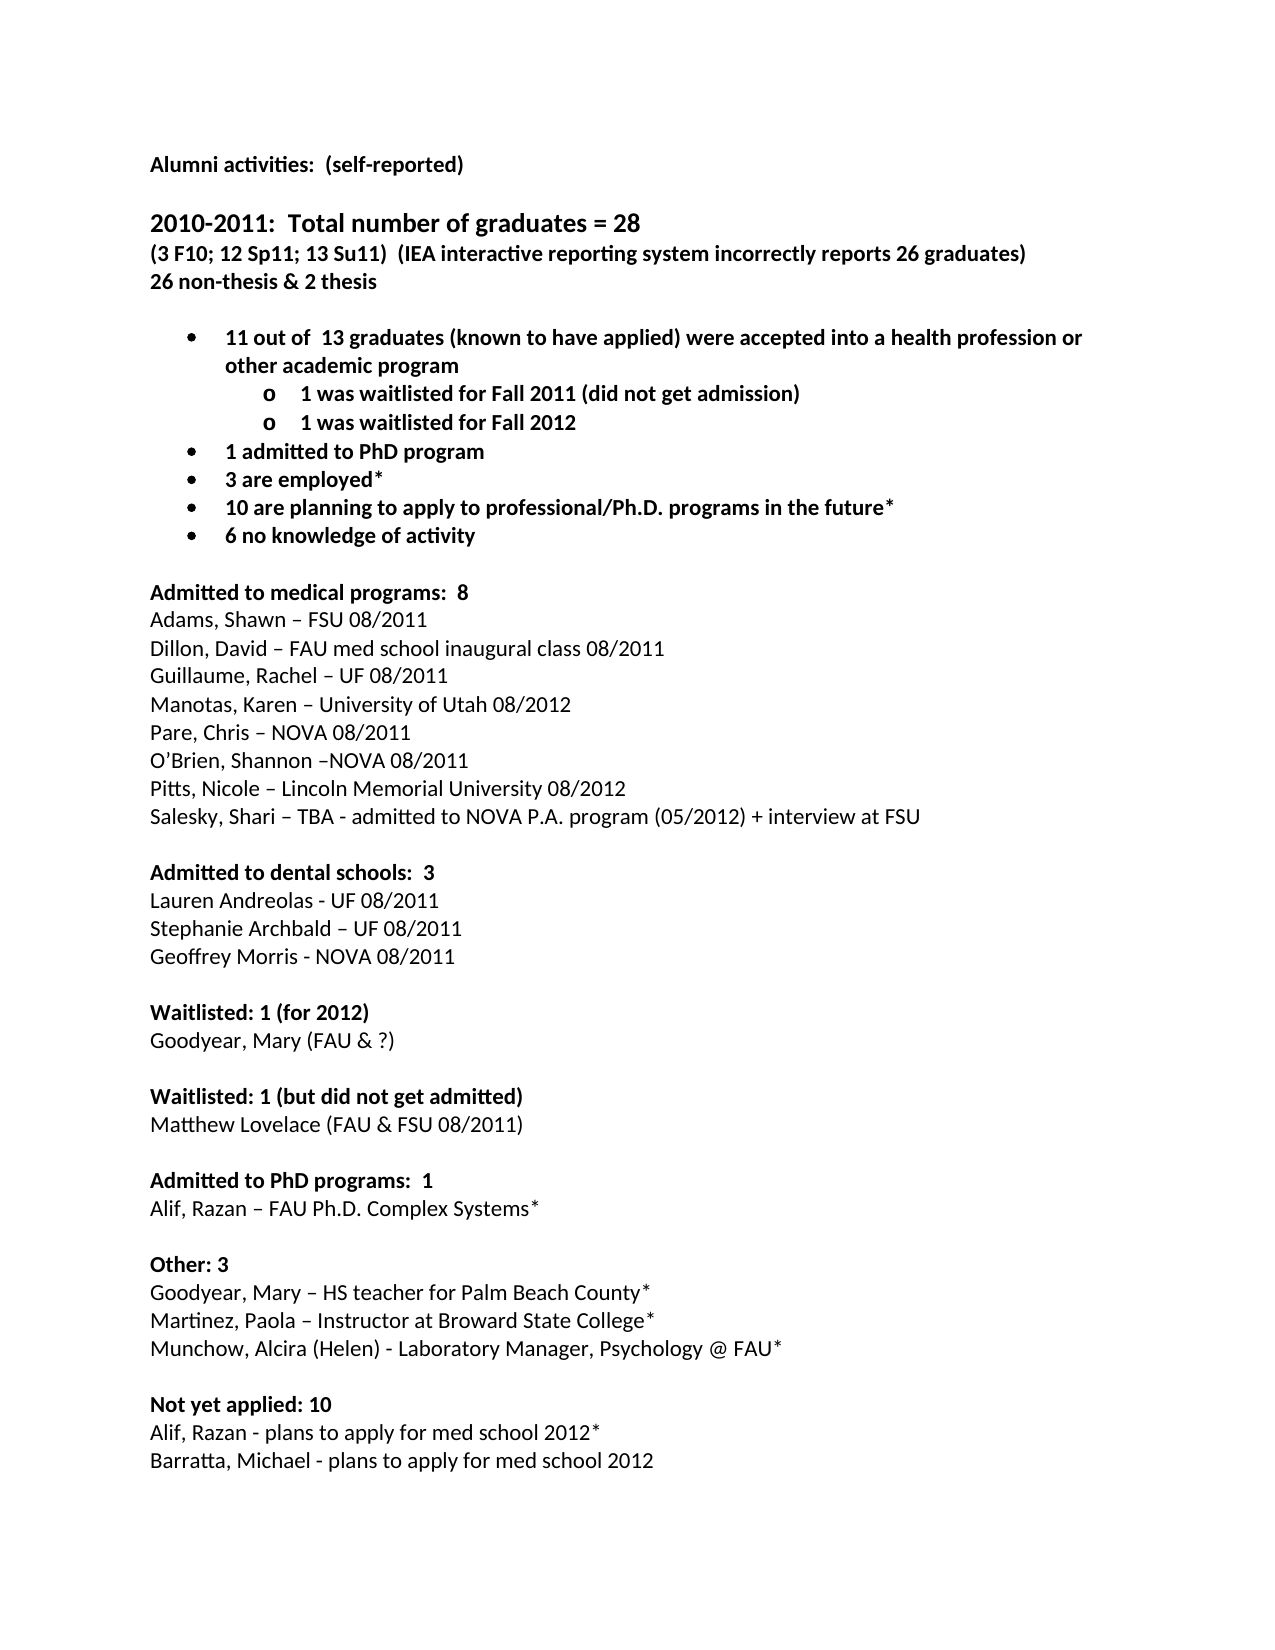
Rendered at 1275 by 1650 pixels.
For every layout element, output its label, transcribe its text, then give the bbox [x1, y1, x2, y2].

text O’Brien, Shannon –NOVA 08/2011 [150, 746, 1125, 774]
text Alumni activities: (self-reported) [150, 150, 1125, 178]
list 3 are employed* [187, 466, 1125, 493]
text Admitted to medical programs: 8 [150, 578, 1125, 606]
text Barratta, Michael - plans to apply for med school 2012 [150, 1446, 1125, 1474]
text Admitted to dental schools: 3 [150, 858, 1125, 886]
list 10 are planning to apply to professional/Ph.D. programs in the future* [187, 493, 1125, 522]
list 1 admitted to PhD program [187, 437, 1125, 466]
text Salesky, Shari – TBA - admitted to NOVA P.A. program (05/2012) + interview at FSU [150, 802, 1125, 830]
text Waitlisted: 1 (but did not get admitted) [150, 1082, 1125, 1110]
text Other: 3 [150, 1250, 1125, 1278]
text Alif, Razan - plans to apply for med school 2012* [150, 1418, 1125, 1446]
text Pare, Chris – NOVA 08/2011 [150, 718, 1125, 746]
text Pitts, Nicole – Lincoln Memorial University 08/2012 [150, 774, 1125, 802]
list 1 was waitlisted for Fall 2012 [262, 408, 1125, 437]
text Matthew Lovelace (FAU & FSU 08/2011) [150, 1110, 1125, 1138]
text (3 F10; 12 Sp11; 13 Su11) (IEA interactive reporting system incorrectly reports 26 graduates) [150, 239, 1125, 267]
text Manotas, Karen – University of Utah 08/2012 [150, 690, 1125, 718]
text Munchow, Alcira (Helen) - Laboratory Manager, Psychology @ FAU* [150, 1334, 1125, 1362]
text Adams, Shawn – FSU 08/2011 [150, 606, 1125, 634]
text Guillaume, Rachel – UF 08/2011 [150, 662, 1125, 690]
text Not yet applied: 10 [150, 1390, 1125, 1418]
text Goodyear, Mary (FAU & ?) [150, 1026, 1125, 1054]
text Geoffrey Morris - NOVA 08/2011 [150, 942, 1125, 970]
text Waitlisted: 1 (for 2012) [150, 998, 1125, 1026]
list 1 was waitlisted for Fall 2011 (did not get admission) [262, 379, 1125, 408]
text Stephanie Archbald – UF 08/2011 [150, 914, 1125, 942]
text 2010-2011: Total number of graduates = 28 [150, 206, 1125, 239]
list 11 out of 13 graduates (known to have applied) were accepted into a health profession or other academic program [187, 323, 1125, 379]
text Goodyear, Mary – HS teacher for Palm Beach County* [150, 1278, 1125, 1306]
list 6 no knowledge of activity [187, 522, 1125, 549]
text 26 non-thesis & 2 thesis [150, 267, 1125, 295]
text Martinez, Paola – Instructor at Broward State College* [150, 1306, 1125, 1334]
text Admitted to PhD programs: 1 [150, 1166, 1125, 1194]
text Dillon, David – FAU med school inaugural class 08/2011 [150, 634, 1125, 662]
text Alif, Razan – FAU Ph.D. Complex Systems* [150, 1194, 1125, 1222]
text Lauren Andreolas - UF 08/2011 [150, 886, 1125, 914]
